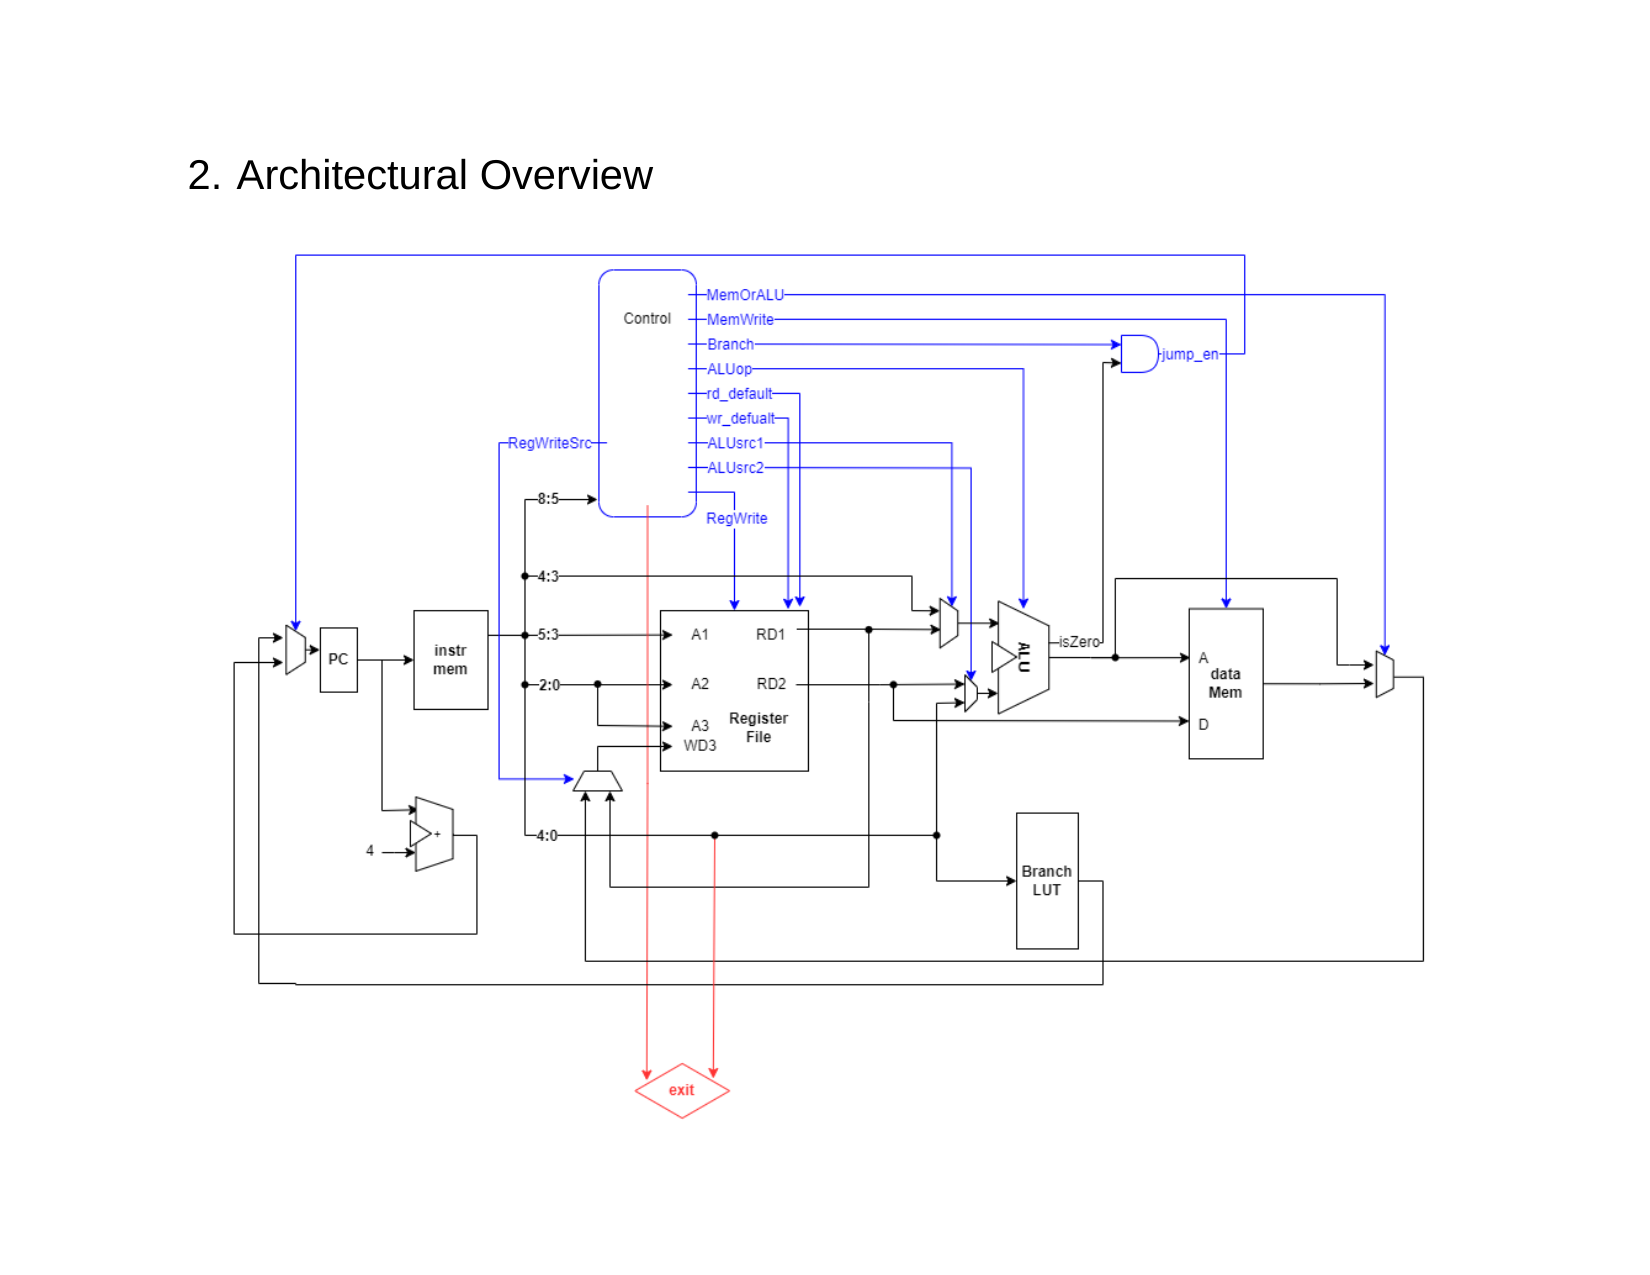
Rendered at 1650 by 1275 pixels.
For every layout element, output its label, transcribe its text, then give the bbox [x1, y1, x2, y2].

picture [225, 246, 1434, 1120]
subtitle Architectural Overview [187, 150, 1500, 198]
